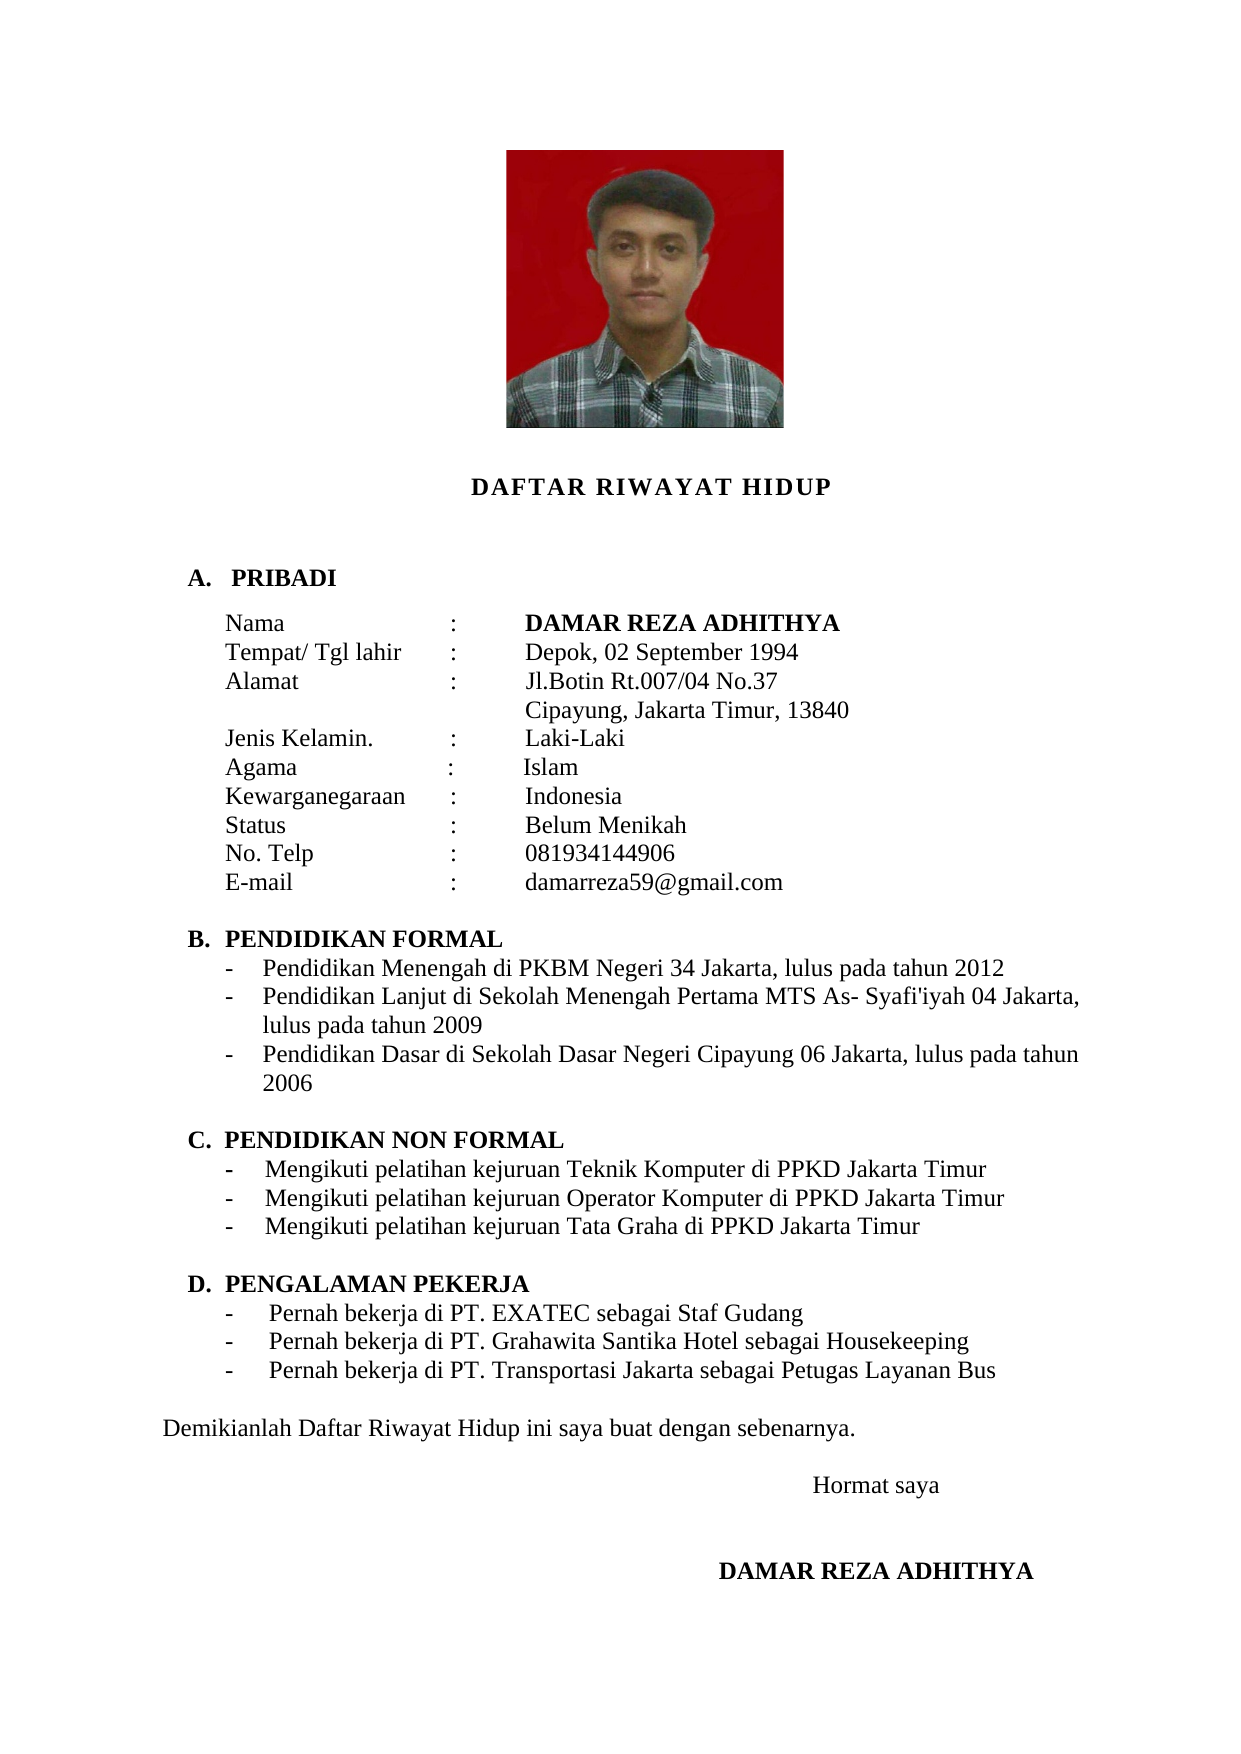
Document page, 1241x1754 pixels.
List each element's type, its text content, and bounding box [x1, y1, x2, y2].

text DAFTAR RIWAYAT HIDUP [150, 472, 1090, 501]
text - Mengikuti pelatihan kejuruan Operator Komputer di PPKD Jakarta Timur [150, 1183, 1090, 1211]
text - Mengikuti pelatihan kejuruan Teknik Komputer di PPKD Jakarta Timur [150, 1154, 1090, 1183]
text Nama : DAMAR REZA ADHITHYA [150, 608, 1090, 637]
text Tempat/ Tgl lahir : Depok, 02 September 1994 [150, 637, 1090, 666]
text - Mengikuti pelatihan kejuruan Tata Graha di PPKD Jakarta Timur [150, 1211, 1090, 1240]
list Pernah bekerja di PT. Grahawita Santika Hotel sebagai Housekeeping [225, 1326, 1090, 1355]
text No. Telp : 081934144906 [150, 838, 1090, 867]
list Pernah bekerja di PT. Transportasi Jakarta sebagai Petugas Layanan Bus [225, 1355, 1090, 1384]
list Pendidikan Menengah di PKBM Negeri 34 Jakarta, lulus pada tahun 2012 [225, 953, 1090, 981]
list PENDIDIKAN FORMAL [187, 924, 1090, 953]
list Pernah bekerja di PT. EXATEC sebagai Staf Gudang [225, 1298, 1090, 1326]
text Kewarganegaraan : Indonesia [150, 781, 1090, 810]
list Pendidikan Lanjut di Sekolah Menengah Pertama MTS As- Syafi'iyah 04 Jakarta, lulus pada tahun 2009 [225, 981, 1090, 1039]
text Demikianlah Daftar Riwayat Hidup ini saya buat dengan sebenarnya. [150, 1413, 1090, 1441]
text Jenis Kelamin. : Laki-Laki [150, 723, 1090, 752]
list Pendidikan Dasar di Sekolah Dasar Negeri Cipayung 06 Jakarta, lulus pada tahun 2006 [225, 1039, 1090, 1096]
list PRIBADI [187, 563, 1090, 592]
list PENGALAMAN PEKERJA [187, 1269, 1090, 1298]
text E-mail : damarreza59@gmail.com [150, 867, 1090, 896]
text Alamat : Jl.Botin Rt.007/04 No.37 Cipayung, Jakarta Timur, 13840 [225, 666, 1090, 723]
text C. PENDIDIKAN NON FORMAL [150, 1125, 1090, 1154]
text DAMAR REZA ADHITHYA [150, 1556, 1090, 1585]
text Hormat saya [150, 1470, 1090, 1499]
text Status : Belum Menikah [150, 810, 1090, 838]
picture [506, 150, 784, 428]
text Agama : Islam [150, 752, 1090, 781]
